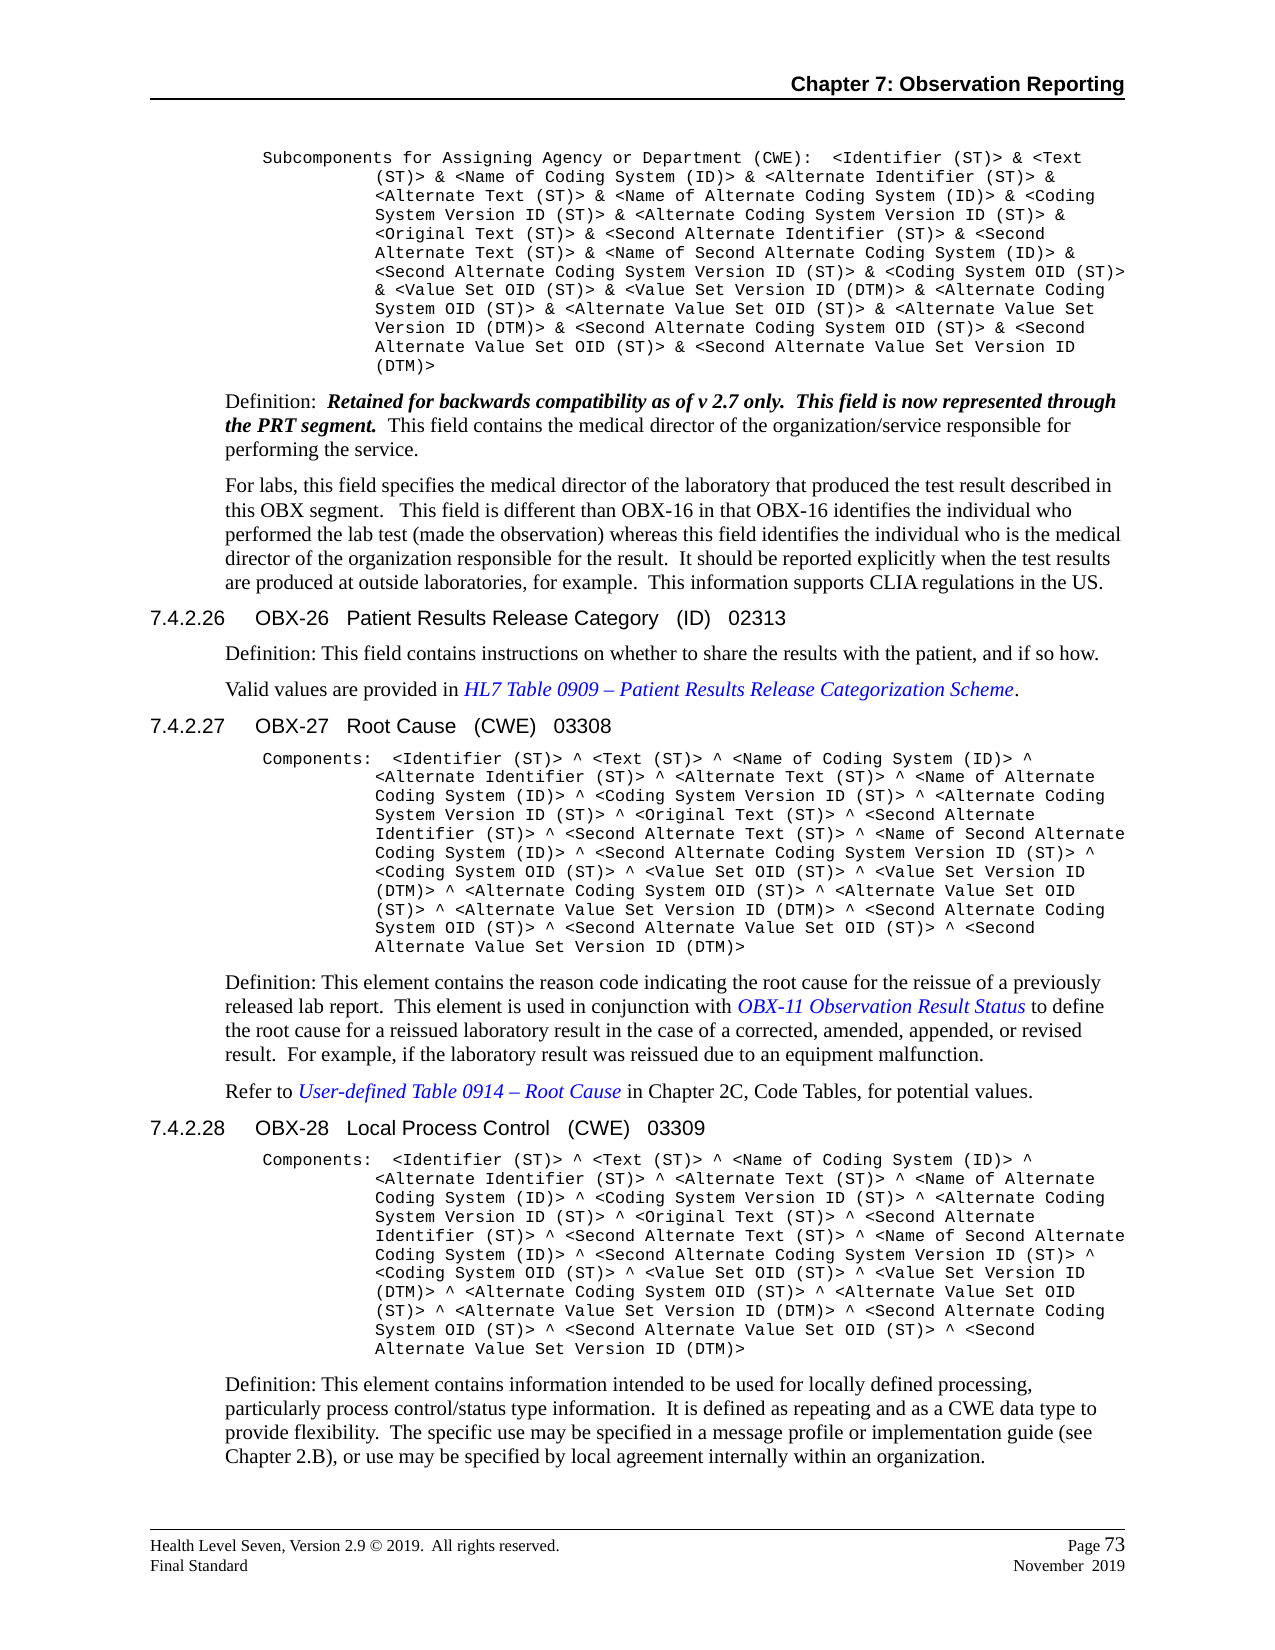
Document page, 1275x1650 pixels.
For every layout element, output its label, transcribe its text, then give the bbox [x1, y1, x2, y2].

text Definition: This field contains instructions on whether to share the results with the patient, and if so how. [225, 641, 1125, 665]
text Definition: Retained for backwards compatibility as of v 2.7 only. This field is now represented through the PRT segment. This field contains the medical director of the organization/service responsible for performing the service. [225, 389, 1125, 461]
text Components: <Identifier (ST)> ^ <Text (ST)> ^ <Name of Coding System (ID)> ^ <Alternate Identifier (ST)> ^ <Alternate Text (ST)> ^ <Name of Alternate Coding System (ID)> ^ <Coding System Version ID (ST)> ^ <Alternate Coding System Version ID (ST)> ^ <Original Text (ST)> ^ <Second Alternate Identifier (ST)> ^ <Second Alternate Text (ST)> ^ <Name of Second Alternate Coding System (ID)> ^ <Second Alternate Coding System Version ID (ST)> ^ <Coding System OID (ST)> ^ <Value Set OID (ST)> ^ <Value Set Version ID (DTM)> ^ <Alternate Coding System OID (ST)> ^ <Alternate Value Set OID (ST)> ^ <Alternate Value Set Version ID (DTM)> ^ <Second Alternate Coding System OID (ST)> ^ <Second Alternate Value Set OID (ST)> ^ <Second Alternate Value Set Version ID (DTM)> [262, 1152, 1125, 1359]
subtitle OBX-26 Patient Results Release Category (ID) 02313 [150, 606, 1125, 630]
text Subcomponents for Assigning Agency or Department (CWE): <Identifier (ST)> & <Text (ST)> & <Name of Coding System (ID)> & <Alternate Identifier (ST)> & <Alternate Text (ST)> & <Name of Alternate Coding System (ID)> & <Coding System Version ID (ST)> & <Alternate Coding System Version ID (ST)> & <Original Text (ST)> & <Second Alternate Identifier (ST)> & <Second Alternate Text (ST)> & <Name of Second Alternate Coding System (ID)> & <Second Alternate Coding System Version ID (ST)> & <Coding System OID (ST)> & <Value Set OID (ST)> & <Value Set Version ID (DTM)> & <Alternate Coding System OID (ST)> & <Alternate Value Set OID (ST)> & <Alternate Value Set Version ID (DTM)> & <Second Alternate Coding System OID (ST)> & <Second Alternate Value Set OID (ST)> & <Second Alternate Value Set Version ID (DTM)> [262, 150, 1125, 376]
text Definition: This element contains the reason code indicating the root cause for the reissue of a previously released lab report. This element is used in conjunction with OBX-11 Observation Result Status to define the root cause for a reissued laboratory result in the case of a corrected, amended, appended, or revised result. For example, if the laboratory result was reissued due to an equipment malfunction. [225, 970, 1125, 1066]
text Components: <Identifier (ST)> ^ <Text (ST)> ^ <Name of Coding System (ID)> ^ <Alternate Identifier (ST)> ^ <Alternate Text (ST)> ^ <Name of Alternate Coding System (ID)> ^ <Coding System Version ID (ST)> ^ <Alternate Coding System Version ID (ST)> ^ <Original Text (ST)> ^ <Second Alternate Identifier (ST)> ^ <Second Alternate Text (ST)> ^ <Name of Second Alternate Coding System (ID)> ^ <Second Alternate Coding System Version ID (ST)> ^ <Coding System OID (ST)> ^ <Value Set OID (ST)> ^ <Value Set Version ID (DTM)> ^ <Alternate Coding System OID (ST)> ^ <Alternate Value Set OID (ST)> ^ <Alternate Value Set Version ID (DTM)> ^ <Second Alternate Coding System OID (ST)> ^ <Second Alternate Value Set OID (ST)> ^ <Second Alternate Value Set Version ID (DTM)> [262, 750, 1125, 958]
text Valid values are provided in HL7 Table 0909 – Patient Results Release Categorization Scheme. [225, 677, 1125, 701]
text For labs, this field specifies the medical director of the laboratory that produced the test result described in this OBX segment. This field is different than OBX-16 in that OBX-16 identifies the individual who performed the lab test (made the observation) whereas this field identifies the individual who is the medical director of the organization responsible for the result. It should be reported explicitly when the test results are produced at outside laboratories, for example. This information supports CLIA regulations in the US. [225, 473, 1125, 594]
text Refer to User-defined Table 0914 – Root Cause in Chapter 2C, Code Tables, for potential values. [225, 1079, 1125, 1103]
text Definition: This element contains information intended to be used for locally defined processing, particularly process control/status type information. It is defined as repeating and as a CWE data type to provide flexibility. The specific use may be specified in a message profile or implementation guide (see Chapter 2.B), or use may be specified by local agreement internally within an organization. [225, 1372, 1125, 1468]
subtitle OBX-28 Local Process Control (CWE) 03309 [150, 1115, 1125, 1139]
subtitle OBX-27 Root Cause (CWE) 03308 [150, 714, 1125, 738]
